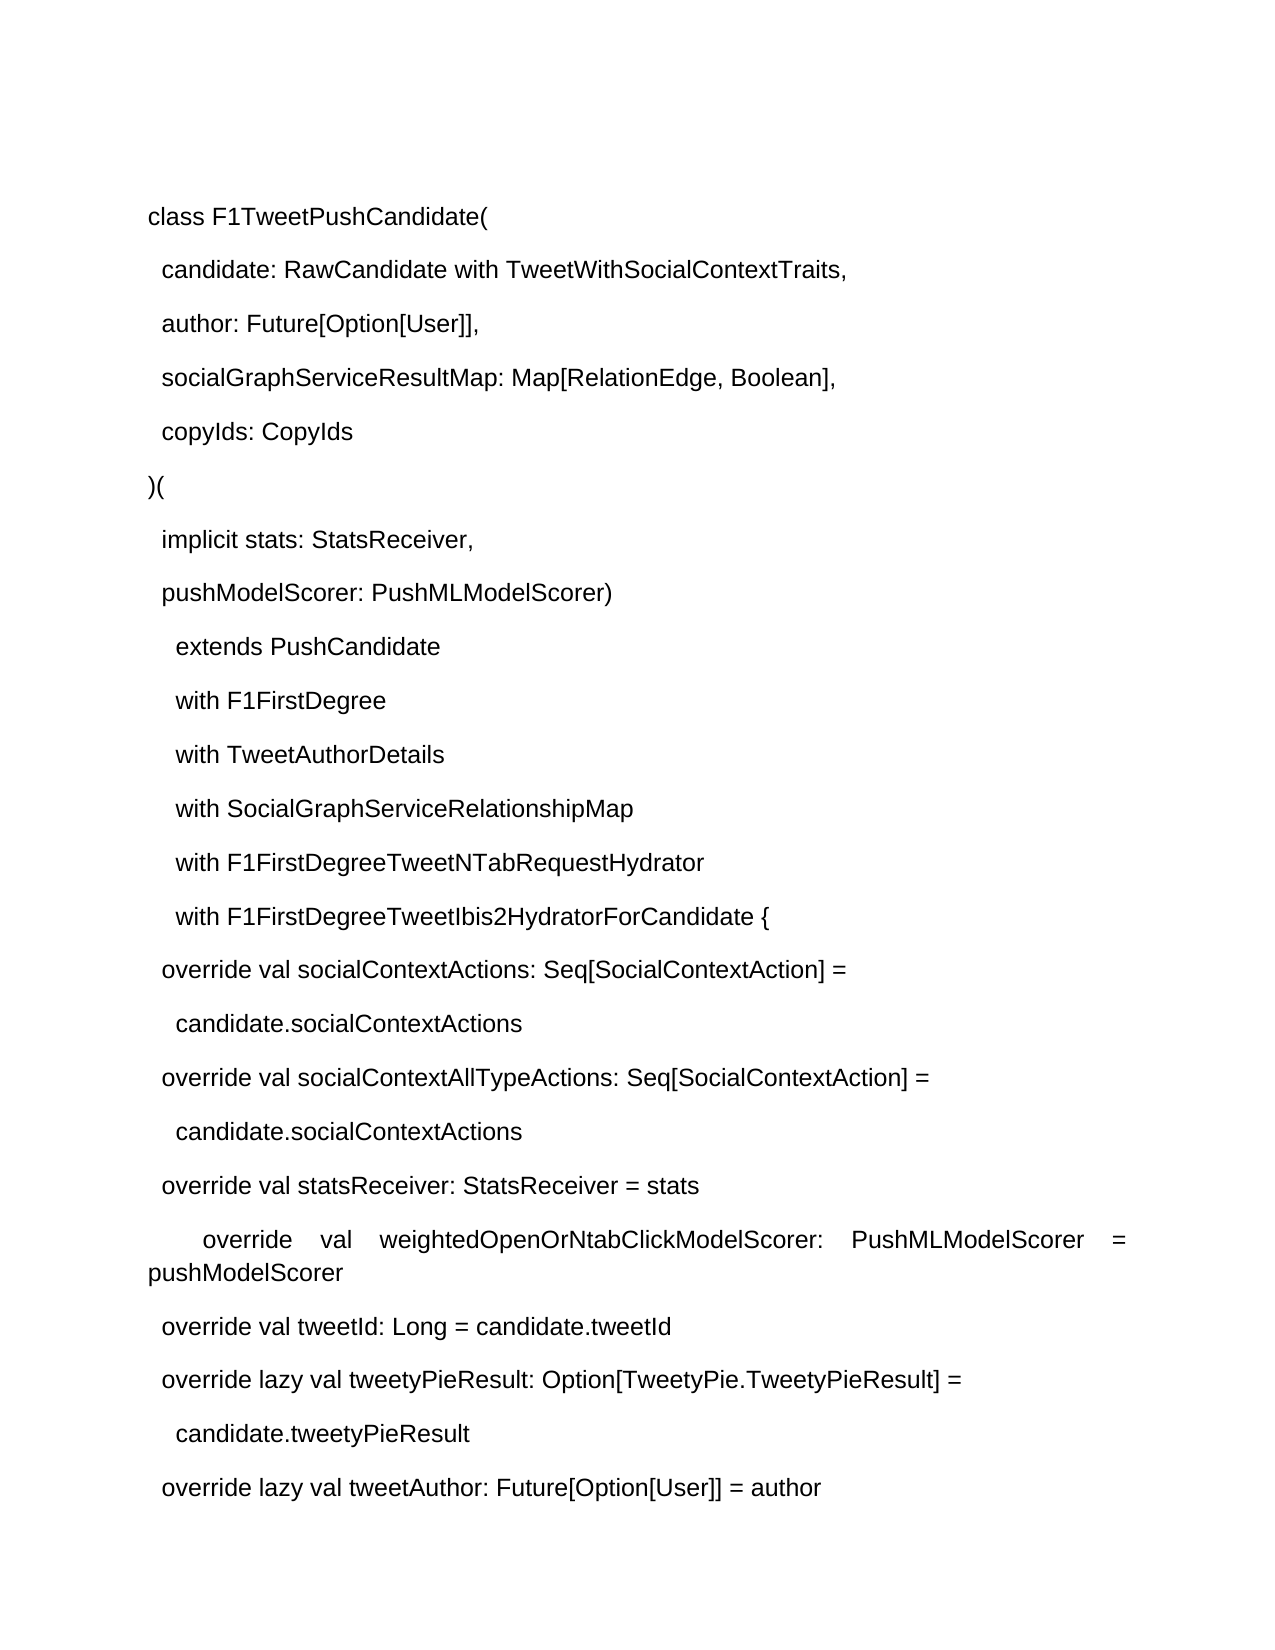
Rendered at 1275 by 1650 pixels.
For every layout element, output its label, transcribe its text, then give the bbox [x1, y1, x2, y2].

text author: Future[Option[User]], [148, 309, 1127, 338]
text with F1FirstDegreeTweetIbis2HydratorForCandidate { [148, 902, 1127, 930]
text candidate.tweetyPieResult [148, 1419, 1127, 1448]
text override val tweetId: Long = candidate.tweetId [148, 1312, 1127, 1340]
text with TweetAuthorDetails [148, 740, 1127, 769]
text with SocialGraphServiceRelationshipMap [148, 794, 1127, 823]
text socialGraphServiceResultMap: Map[RelationEdge, Boolean], [148, 363, 1127, 392]
text pushModelScorer: PushMLModelScorer) [148, 578, 1127, 607]
text extends PushCandidate [148, 632, 1127, 661]
text )( [148, 471, 1127, 499]
text override val statsReceiver: StatsReceiver = stats [148, 1171, 1127, 1199]
text class F1TweetPushCandidate( [148, 201, 1127, 230]
text candidate.socialContextActions [148, 1117, 1127, 1146]
text override val weightedOpenOrNtabClickModelScorer: PushMLModelScorer = pushModelScorer [148, 1225, 1127, 1286]
text override lazy val tweetyPieResult: Option[TweetyPie.TweetyPieResult] = [148, 1365, 1127, 1394]
text candidate.socialContextActions [148, 1009, 1127, 1038]
text copyIds: CopyIds [148, 417, 1127, 446]
text with F1FirstDegreeTweetNTabRequestHydrator [148, 848, 1127, 876]
text override val socialContextAllTypeActions: Seq[SocialContextAction] = [148, 1063, 1127, 1092]
text override lazy val tweetAuthor: Future[Option[User]] = author [148, 1473, 1127, 1502]
text candidate: RawCandidate with TweetWithSocialContextTraits, [148, 255, 1127, 284]
text implicit stats: StatsReceiver, [148, 524, 1127, 553]
text override val socialContextActions: Seq[SocialContextAction] = [148, 955, 1127, 984]
text with F1FirstDegree [148, 686, 1127, 715]
